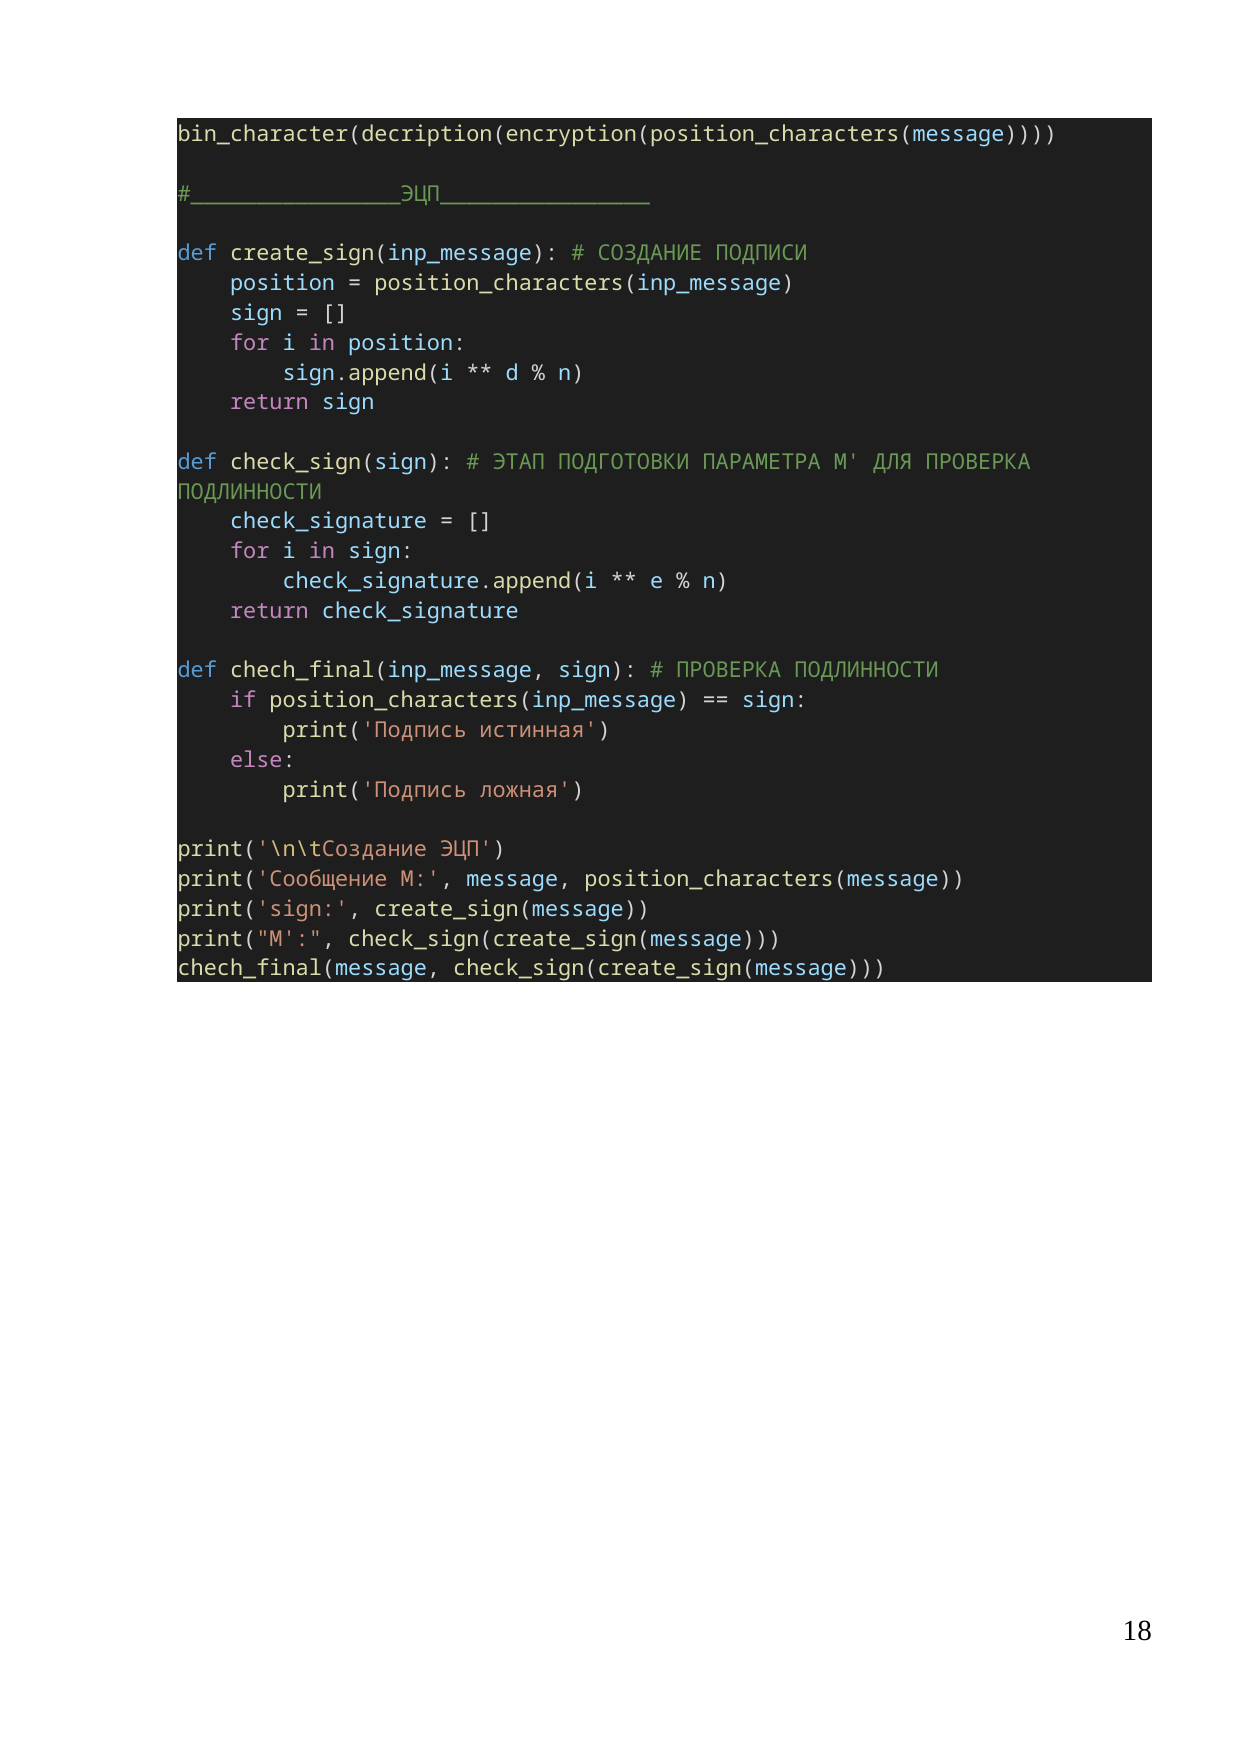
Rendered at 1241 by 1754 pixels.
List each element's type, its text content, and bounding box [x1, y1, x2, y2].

text sign.append(i ** d % n) [177, 356, 1152, 386]
text print('sign:', create_sign(message)) [177, 893, 1152, 922]
text def check_sign(sign): # ЭТАП ПОДГОТОВКИ ПАРАМЕТРА M' ДЛЯ ПРОВЕРКА ПОДЛИННОСТИ [177, 446, 1152, 505]
text for i in position: [177, 327, 1152, 356]
text print("M':", check_sign(create_sign(message))) [177, 922, 1152, 952]
text print('\n\tСоздание ЭЦП') [177, 833, 1152, 863]
text return check_signature [177, 595, 1152, 624]
text else: [177, 744, 1152, 773]
text print('Подпись истинная') [177, 714, 1152, 744]
text def chech_final(inp_message, sign): # ПРОВЕРКА ПОДЛИННОСТИ [177, 654, 1152, 684]
text check_signature.append(i ** e % n) [177, 565, 1152, 595]
text #________________ЭЦП________________ [177, 178, 1152, 207]
text return sign [177, 386, 1152, 416]
text bin_character(decription(encryption(position_characters(message)))) [177, 118, 1152, 148]
text if position_characters(inp_message) == sign: [177, 684, 1152, 714]
text for i in sign: [177, 535, 1152, 565]
text print('Сообщение M:', message, position_characters(message)) [177, 863, 1152, 893]
text print('Подпись ложная') [177, 773, 1152, 803]
text def create_sign(inp_message): # СОЗДАНИЕ ПОДПИСИ [177, 237, 1152, 267]
text chech_final(message, check_sign(create_sign(message))) [177, 952, 1152, 982]
text sign = [] [177, 297, 1152, 327]
text position = position_characters(inp_message) [177, 267, 1152, 297]
text check_signature = [] [177, 505, 1152, 535]
